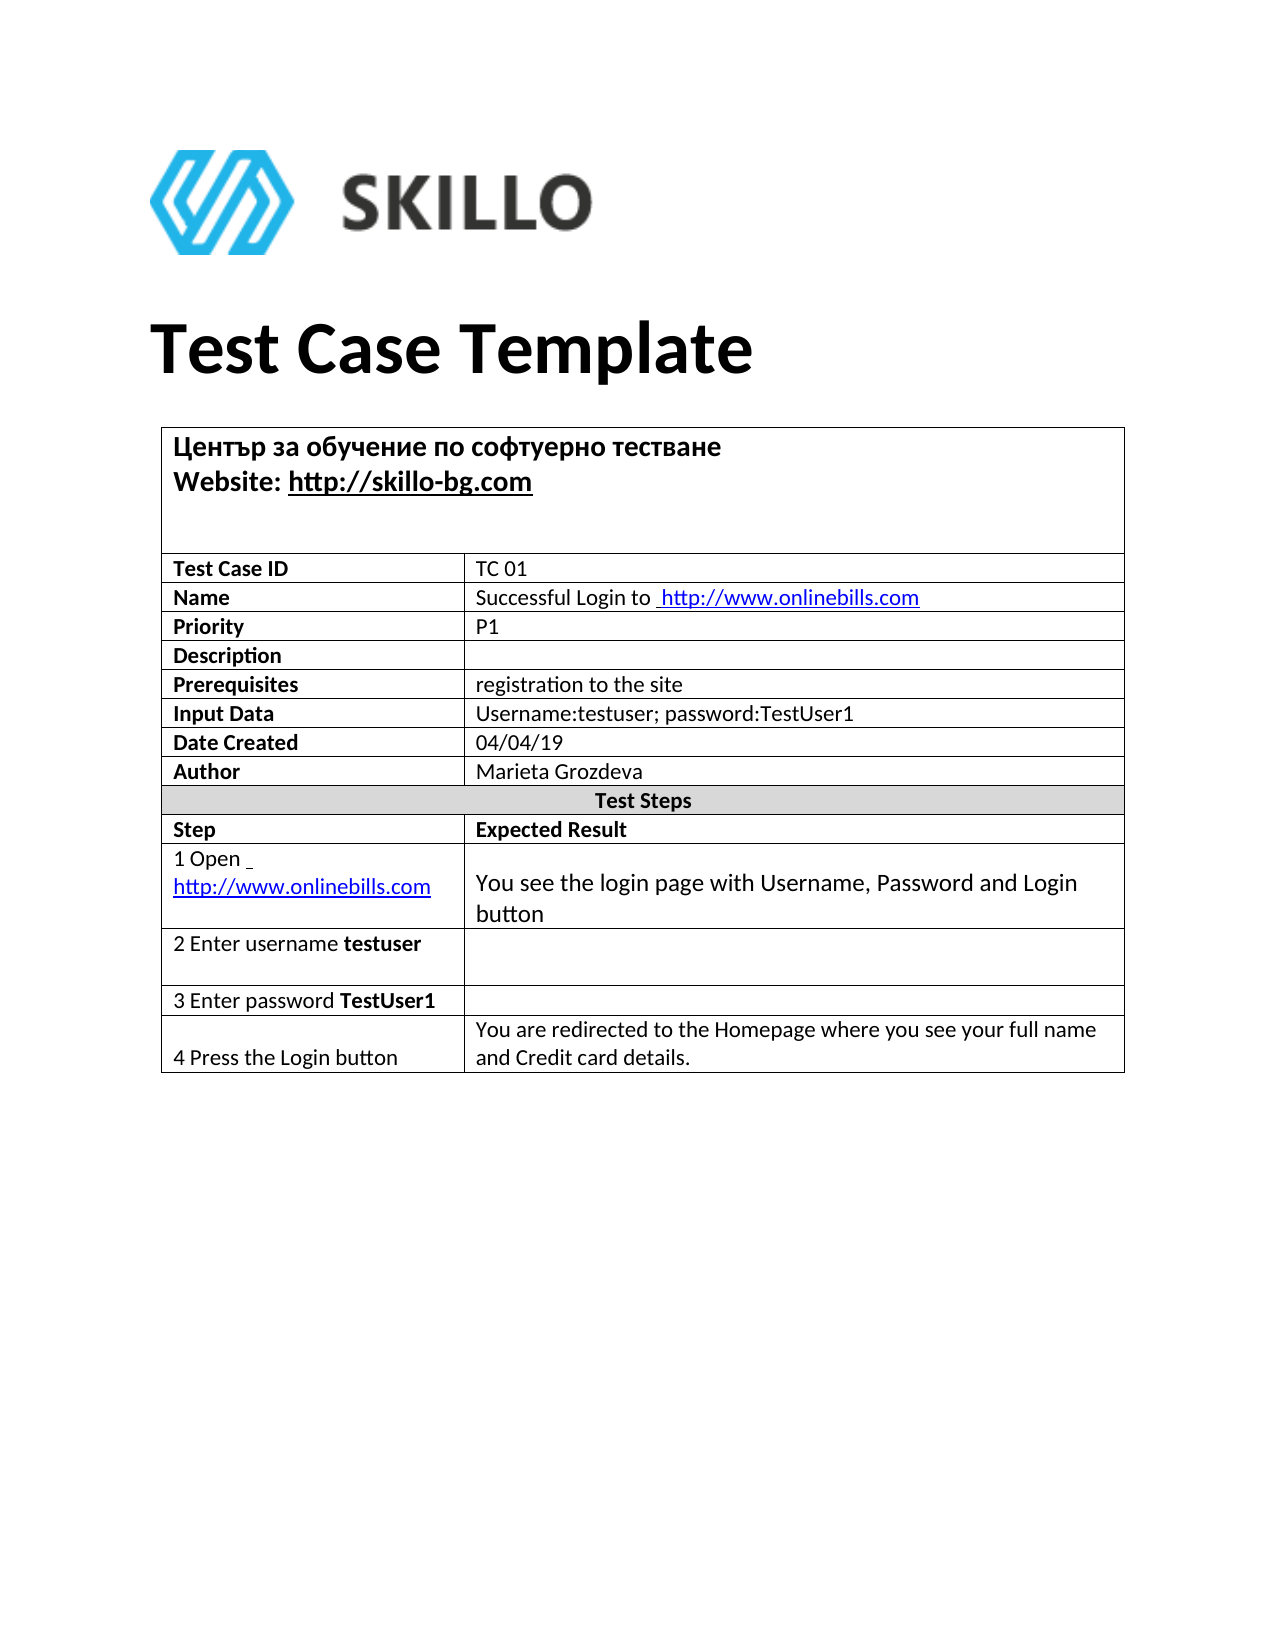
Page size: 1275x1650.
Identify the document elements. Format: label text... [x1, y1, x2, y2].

table_cell Author [162, 757, 464, 785]
table_cell P1 [465, 612, 1124, 640]
table_cell You see the login page with Username, Password and Login button [465, 844, 1124, 928]
table_cell Name [162, 583, 464, 611]
table_cell Username:testuser; password:TestUser1 [465, 699, 1124, 727]
table_cell 1 Open http://www.onlinebills.com [162, 844, 464, 928]
table_cell Test Case ID [162, 554, 464, 582]
picture [150, 150, 593, 255]
table_cell [465, 929, 1124, 985]
table_cell Input Data [162, 699, 464, 727]
table_cell 4 Press the Login button [162, 1016, 464, 1072]
table_cell Successful Login to http://www.onlinebills.com [465, 583, 1124, 611]
table_cell Date Created [162, 728, 464, 756]
table_header Център за обучение по софтуерно тестване Website: http://skillo-bg.com [162, 428, 1124, 553]
table_cell 3 Enter password TestUser1 [162, 986, 464, 1014]
table_cell Expected Result [465, 815, 1124, 843]
table_cell You are redirected to the Homepage where you see your full name and Credit card details. [465, 1016, 1124, 1072]
table_cell [465, 641, 1124, 669]
table_cell Priority [162, 612, 464, 640]
table_cell TC 01 [465, 554, 1124, 582]
table_cell 2 Enter username testuser [162, 929, 464, 985]
text Test Case Template [150, 301, 1125, 392]
table_cell 04/04/19 [465, 728, 1124, 756]
table_cell Test Steps [162, 786, 1124, 814]
table_cell Marieta Grozdeva [465, 757, 1124, 785]
table_cell Description [162, 641, 464, 669]
table_cell [465, 986, 1124, 1014]
table_cell Step [162, 815, 464, 843]
table_cell Prerequisites [162, 670, 464, 698]
table_cell registration to the site [465, 670, 1124, 698]
